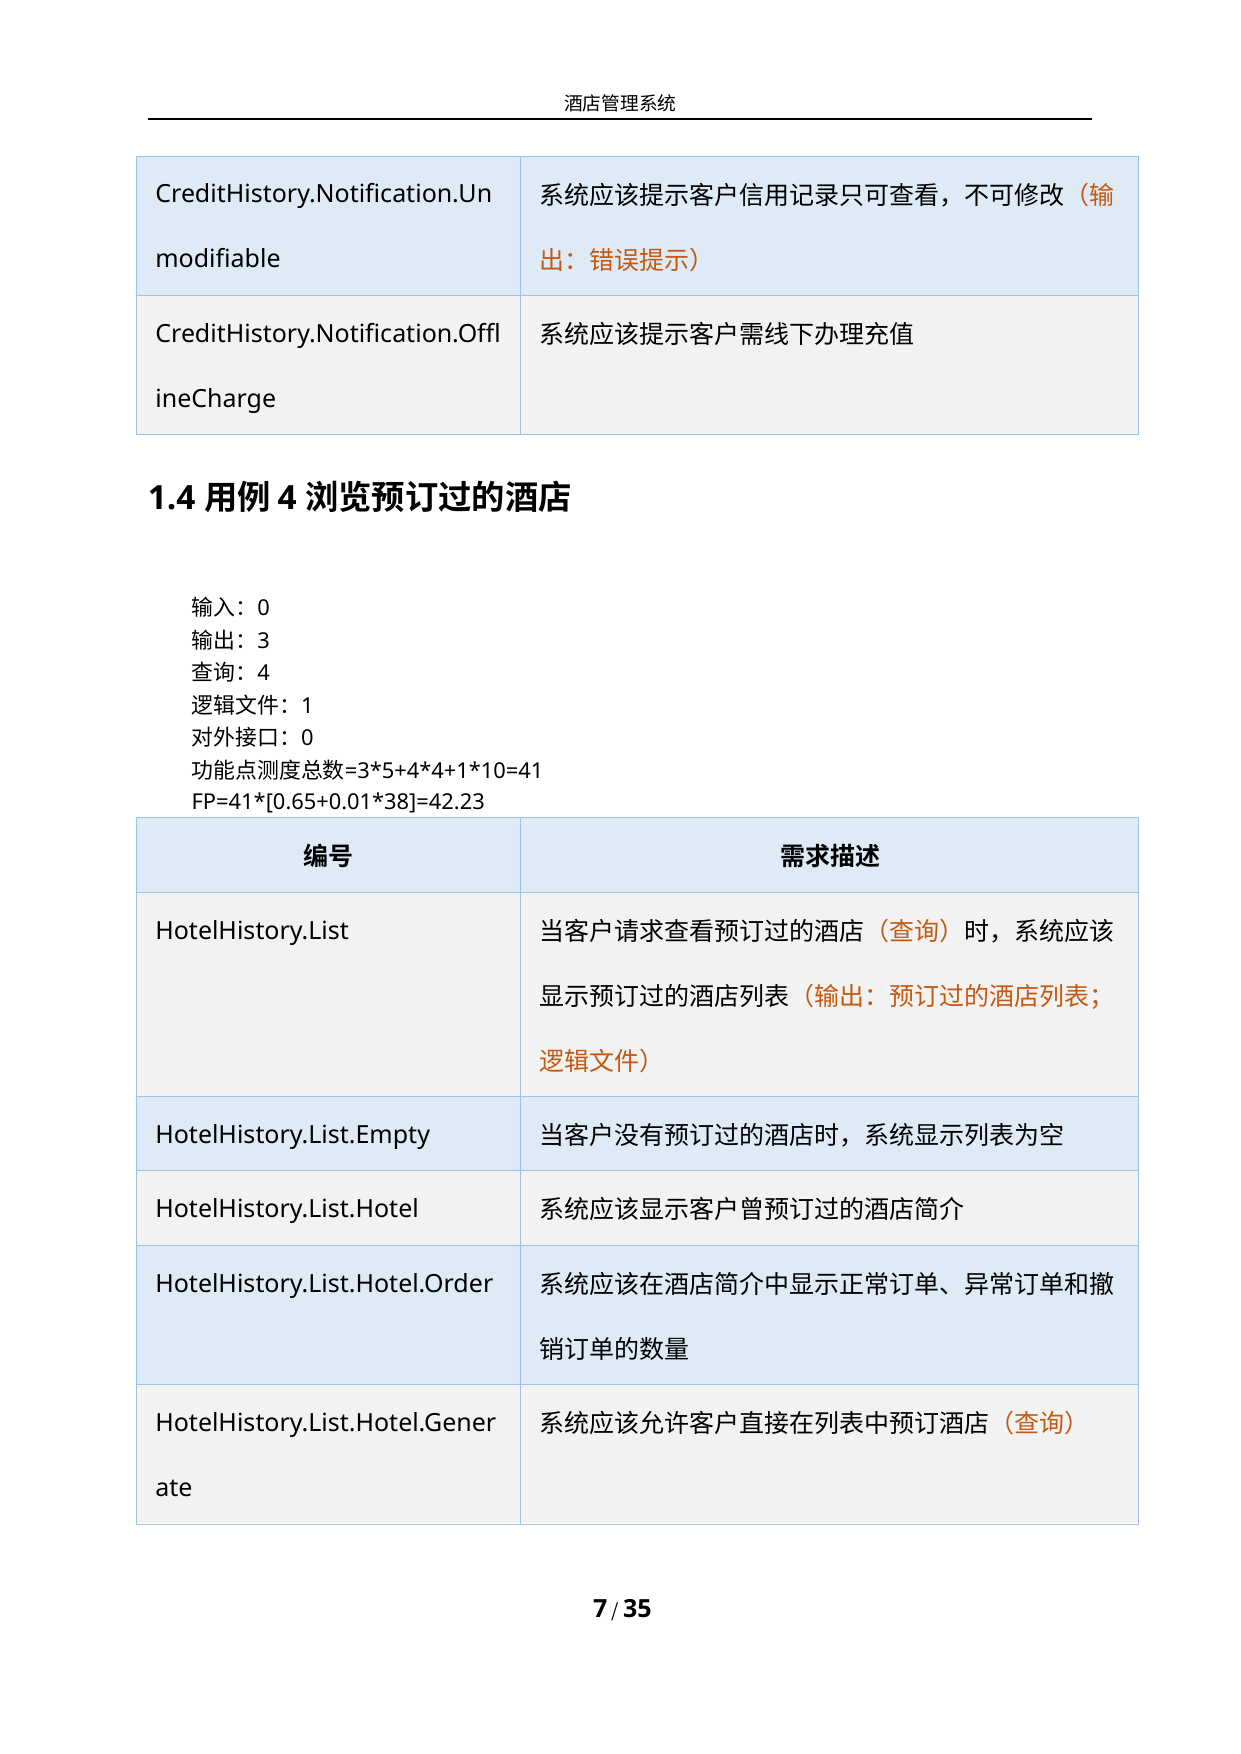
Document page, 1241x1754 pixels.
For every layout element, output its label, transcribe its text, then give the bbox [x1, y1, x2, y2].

table_cell 系统应该显示客户曾预订过的酒店简介 [521, 1171, 1138, 1245]
text 对外接口：0 [191, 720, 1092, 752]
table_cell HotelHistory.List.Hotel [137, 1171, 520, 1245]
table_cell CreditHistory.Notification.OfflineCharge [137, 296, 520, 434]
table_cell HotelHistory.List [137, 893, 520, 1096]
table_header 编号 [137, 818, 520, 892]
subtitle 1.4 用例4 浏览预订过的酒店 [148, 462, 1092, 527]
text 输出：3 [191, 622, 1092, 655]
table_cell HotelHistory.List.Hotel.Order [137, 1246, 520, 1384]
text 查询：4 [191, 655, 1092, 687]
text 逻辑文件：1 [191, 687, 1092, 720]
text 功能点测度总数=3*5+4*4+1*10=41 [191, 752, 1092, 785]
text FP=41*[0.65+0.01*38]=42.23 [191, 785, 1092, 817]
table_header 需求描述 [521, 818, 1138, 892]
table_cell CreditHistory.Notification.Unmodifiable [137, 157, 520, 295]
table_cell 系统应该在酒店简介中显示正常订单、异常订单和撤销订单的数量 [521, 1246, 1138, 1384]
table_cell HotelHistory.List.Hotel.Generate [137, 1385, 520, 1523]
table_cell 当客户没有预订过的酒店时，系统显示列表为空 [521, 1097, 1138, 1170]
table_cell HotelHistory.List.Empty [137, 1097, 520, 1170]
table_cell 系统应该提示客户需线下办理充值 [521, 296, 1138, 434]
table_cell 系统应该允许客户直接在列表中预订酒店（查询） [521, 1385, 1138, 1523]
table_cell 当客户请求查看预订过的酒店（查询）时，系统应该显示预订过的酒店列表（输出：预订过的酒店列表；逻辑文件） [521, 893, 1138, 1096]
text 输入：0 [191, 590, 1092, 622]
table_cell 系统应该提示客户信用记录只可查看，不可修改（输出：错误提示） [521, 157, 1138, 295]
